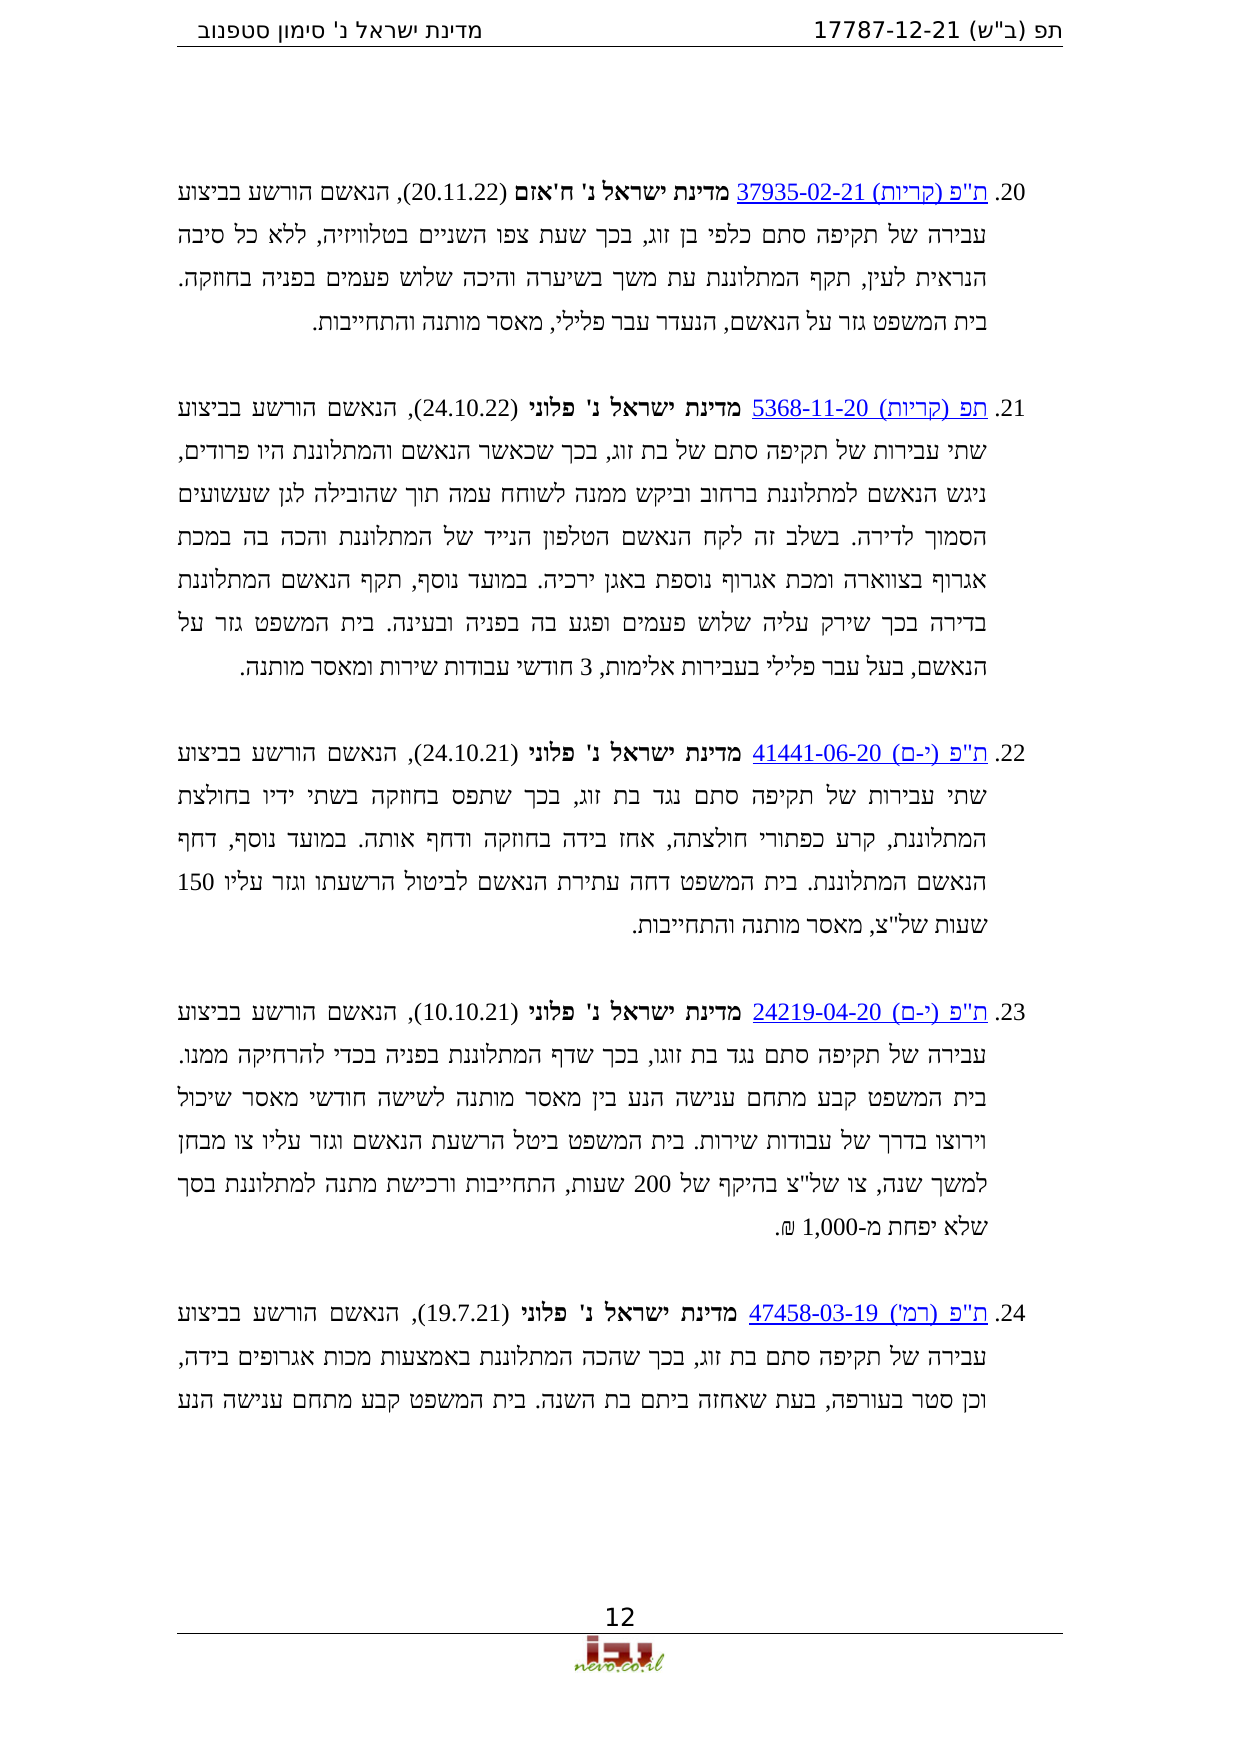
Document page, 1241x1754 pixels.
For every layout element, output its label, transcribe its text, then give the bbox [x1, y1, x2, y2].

list ת"פ (קריות) 37935-02-21 מדינת ישראל נ' ח'אזם (20.11.22), הנאשם הורשע בביצוע עבירה של תקיפה סתם כלפי בן זוג, בכך שעת צפו השניים בטלוויזיה, ללא כל סיבה הנראית לעין, תקף המתלוננת עת משך בשיערה והיכה שלוש פעמים בפניה בחוזקה. בית המשפט גזר על הנאשם, הנעדר עבר פלילי, מאסר מותנה והתחייבות. [177, 177, 1026, 335]
list ת"פ (י-ם) 24219-04-20 מדינת ישראל נ' פלוני (10.10.21), הנאשם הורשע בביצוע עבירה של תקיפה סתם נגד בת זוגו, בכך שדף המתלוננת בפניה בכדי להרחיקה ממנו. בית המשפט קבע מתחם ענישה הנע בין מאסר מותנה לשישה חודשי מאסר שיכול וירוצו בדרך של עבודות שירות. בית המשפט ביטל הרשעת הנאשם וגזר עליו צו מבחן למשך שנה, צו של"צ בהיקף של 200 שעות, התחייבות ורכישת מתנה למתלוננת בסך שלא יפחת מ-1,000 ₪. [177, 997, 1026, 1241]
list תפ (קריות) 5368-11-20 מדינת ישראל נ' פלוני (24.10.22), הנאשם הורשע בביצוע שתי עבירות של תקיפה סתם של בת זוג, בכך שכאשר הנאשם והמתלוננת היו פרודים, ניגש הנאשם למתלוננת ברחוב וביקש ממנה לשוחח עמה תוך שהובילה לגן שעשועים הסמוך לדירה. בשלב זה לקח הנאשם הטלפון הנייד של המתלוננת והכה בה במכת אגרוף בצווארה ומכת אגרוף נוספת באגן ירכיה. במועד נוסף, תקף הנאשם המתלוננת בדירה בכך שירק עליה שלוש פעמים ופגע בה בפניה ובעינה. בית המשפט גזר על הנאשם, בעל עבר פלילי בעבירות אלימות, 3 חודשי עבודות שירות ומאסר מותנה. [177, 393, 1026, 680]
picture [574, 1635, 666, 1673]
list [177, 1298, 1026, 1413]
list ת"פ (י-ם) 41441-06-20 מדינת ישראל נ' פלוני (24.10.21), הנאשם הורשע בביצוע שתי עבירות של תקיפה סתם נגד בת זוג, בכך שתפס בחוזקה בשתי ידיו בחולצת המתלוננת, קרע כפתורי חולצתה, אחז בידה בחוזקה ודחף אותה. במועד נוסף, דחף הנאשם המתלוננת. בית המשפט דחה עתירת הנאשם לביטול הרשעתו וגזר עליו 150 שעות של"צ, מאסר מותנה והתחייבות. [177, 738, 1026, 939]
